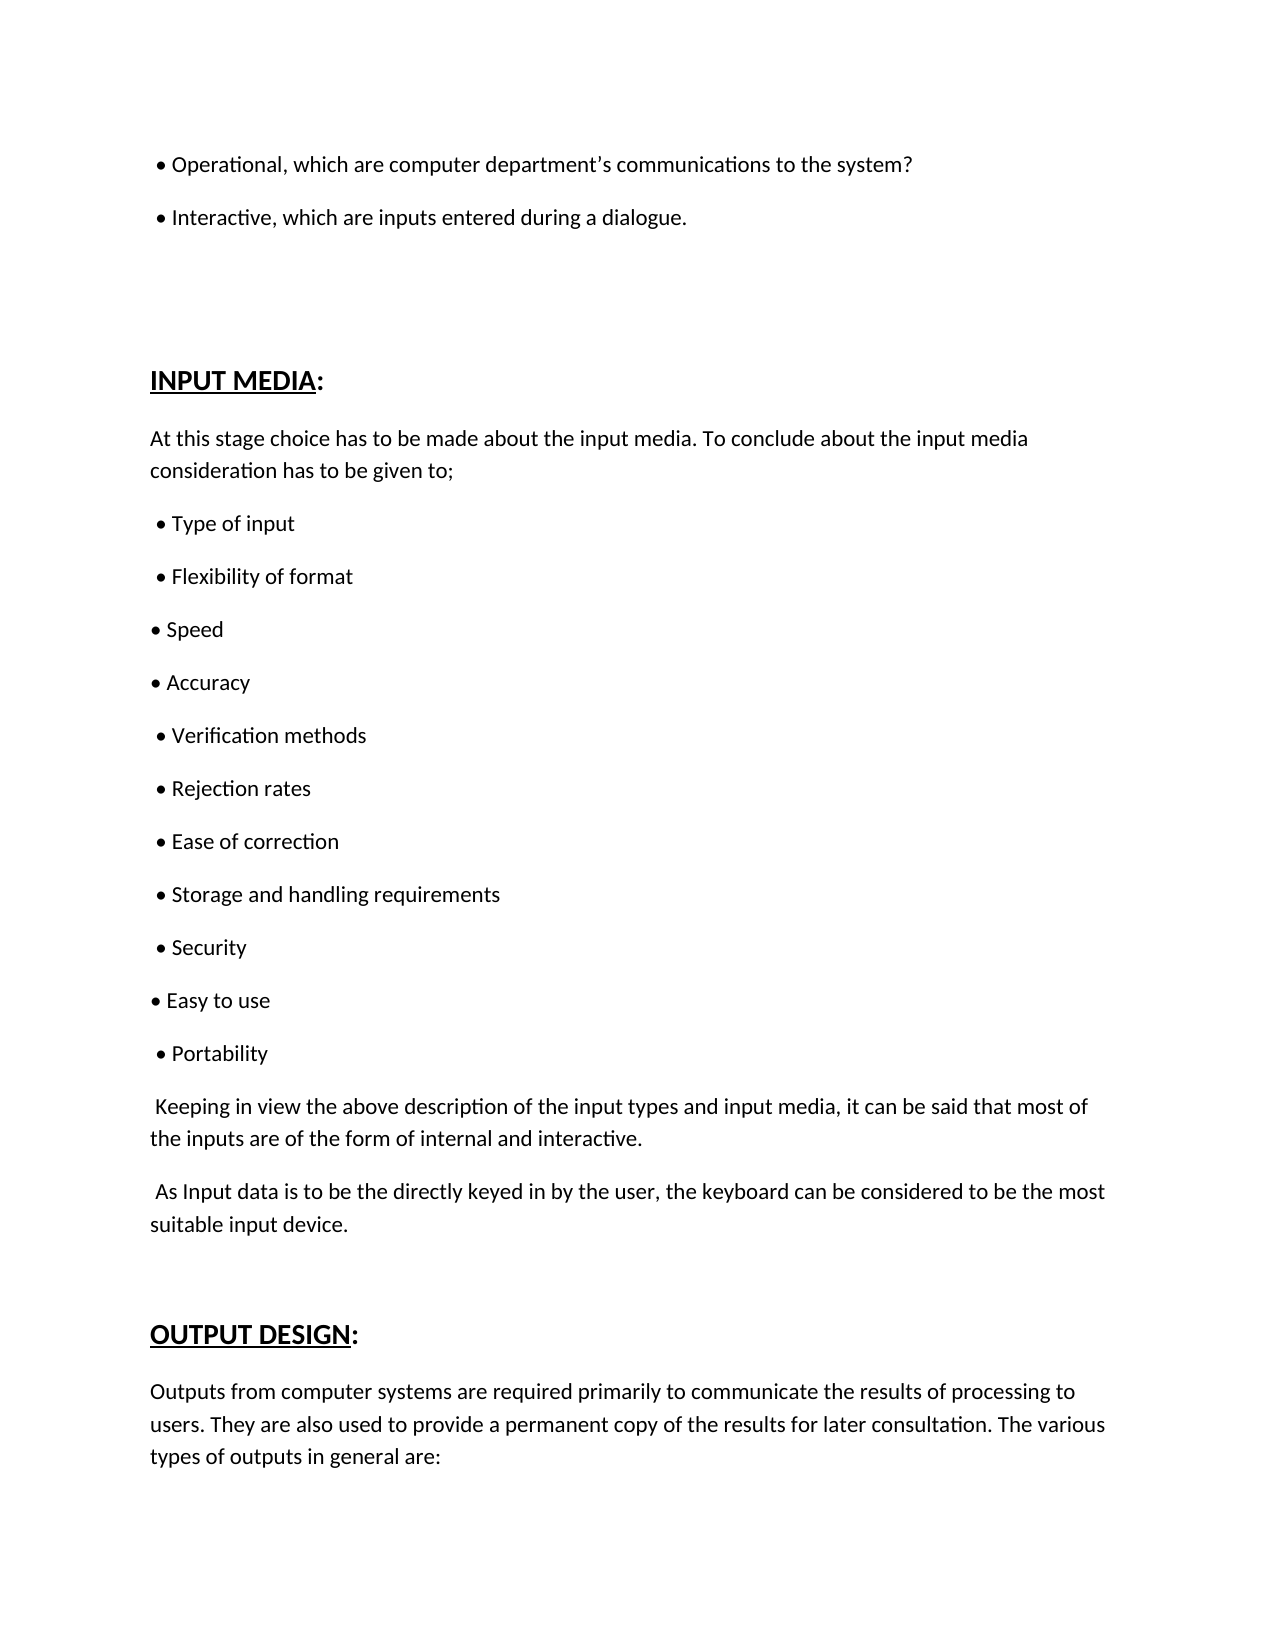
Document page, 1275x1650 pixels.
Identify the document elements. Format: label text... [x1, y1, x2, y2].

text Keeping in view the above description of the input types and input media, it can be said that most of the inputs are of the form of internal and interactive. [150, 1092, 1125, 1152]
text OUTPUT DESIGN: [150, 1316, 1125, 1351]
text • Ease of correction [150, 827, 1125, 855]
text • Security [150, 933, 1125, 961]
text • Rejection rates [150, 774, 1125, 802]
text • Interactive, which are inputs entered during a dialogue. [150, 203, 1125, 231]
text • Easy to use [150, 986, 1125, 1014]
text • Speed [150, 615, 1125, 643]
text At this stage choice has to be made about the input media. To conclude about the input media consideration has to be given to; [150, 424, 1125, 484]
text INPUT MEDIA: [150, 362, 1125, 398]
text • Portability [150, 1039, 1125, 1067]
text • Flexibility of format [150, 562, 1125, 590]
text As Input data is to be the directly keyed in by the user, the keyboard can be considered to be the most suitable input device. [150, 1177, 1125, 1238]
text • Verification methods [150, 721, 1125, 749]
text • Storage and handling requirements [150, 880, 1125, 908]
text • Operational, which are computer department’s communications to the system? [150, 150, 1125, 178]
text Outputs from computer systems are required primarily to communicate the results of processing to users. They are also used to provide a permanent copy of the results for later consultation. The various types of outputs in general are: [150, 1377, 1125, 1470]
text • Type of input [150, 509, 1125, 537]
text • Accuracy [150, 668, 1125, 696]
